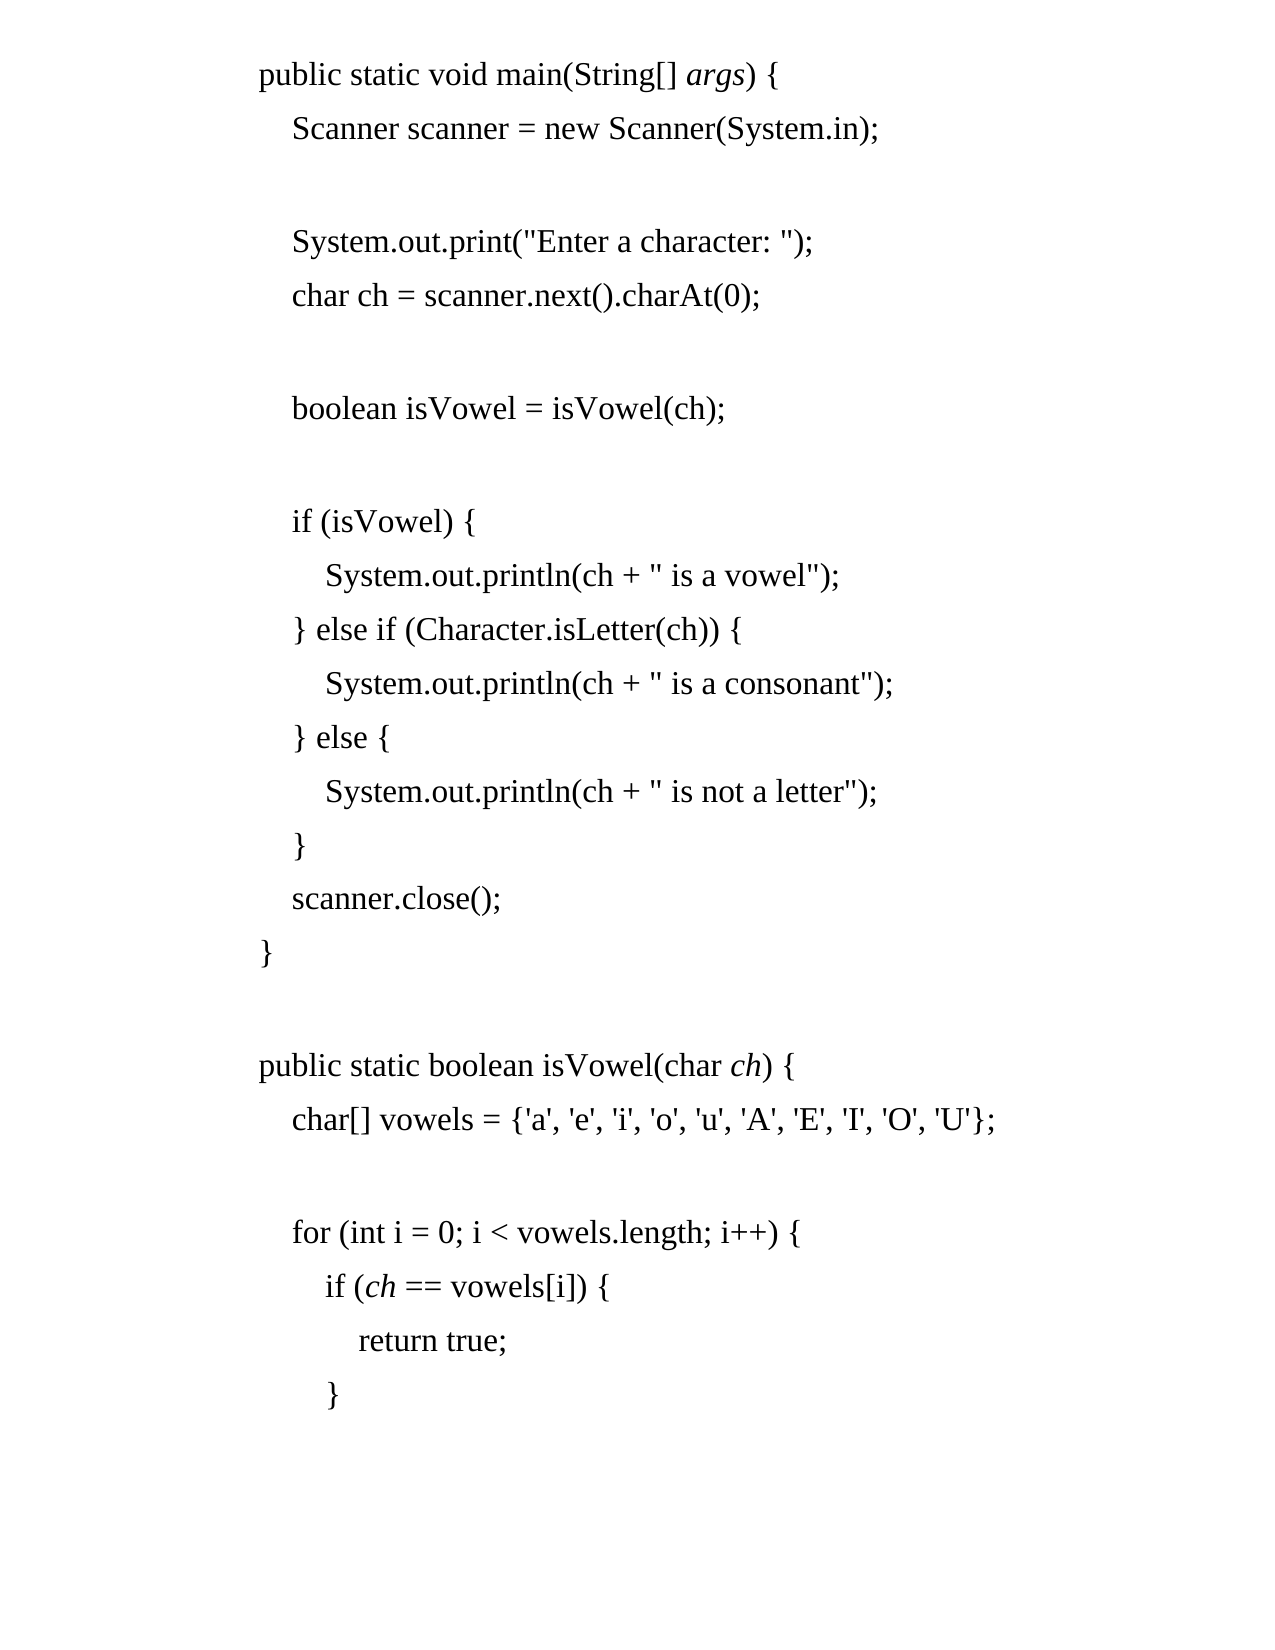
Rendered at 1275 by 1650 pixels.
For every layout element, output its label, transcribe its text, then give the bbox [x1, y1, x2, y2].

text if (ch == vowels[i]) { [188, 1271, 1200, 1304]
text } else if (Character.isLetter(ch)) { [188, 614, 1200, 647]
text char ch = scanner.next().charAt(0); [188, 280, 1200, 313]
text scanner.close(); [188, 883, 1200, 916]
text public static void main(String[] args) { [188, 59, 1200, 92]
text } [188, 1379, 1200, 1412]
text boolean isVowel = isVowel(ch); [188, 393, 1200, 426]
text } else { [188, 722, 1200, 755]
text System.out.println(ch + " is not a letter"); [188, 776, 1200, 809]
text for (int i = 0; i < vowels.length; i++) { [188, 1217, 1200, 1250]
text } [188, 830, 1200, 863]
text System.out.print("Enter a character: "); [188, 226, 1200, 259]
text if (isVowel) { [188, 507, 1200, 539]
text return true; [188, 1325, 1200, 1358]
text System.out.println(ch + " is a consonant"); [188, 668, 1200, 701]
text char[] vowels = {'a', 'e', 'i', 'o', 'u', 'A', 'E', 'I', 'O', 'U'}; [188, 1104, 1200, 1137]
text } [188, 937, 1200, 970]
text System.out.println(ch + " is a vowel"); [188, 560, 1200, 593]
text public static boolean isVowel(char ch) { [188, 1051, 1200, 1083]
text Scanner scanner = new Scanner(System.in); [188, 113, 1200, 146]
